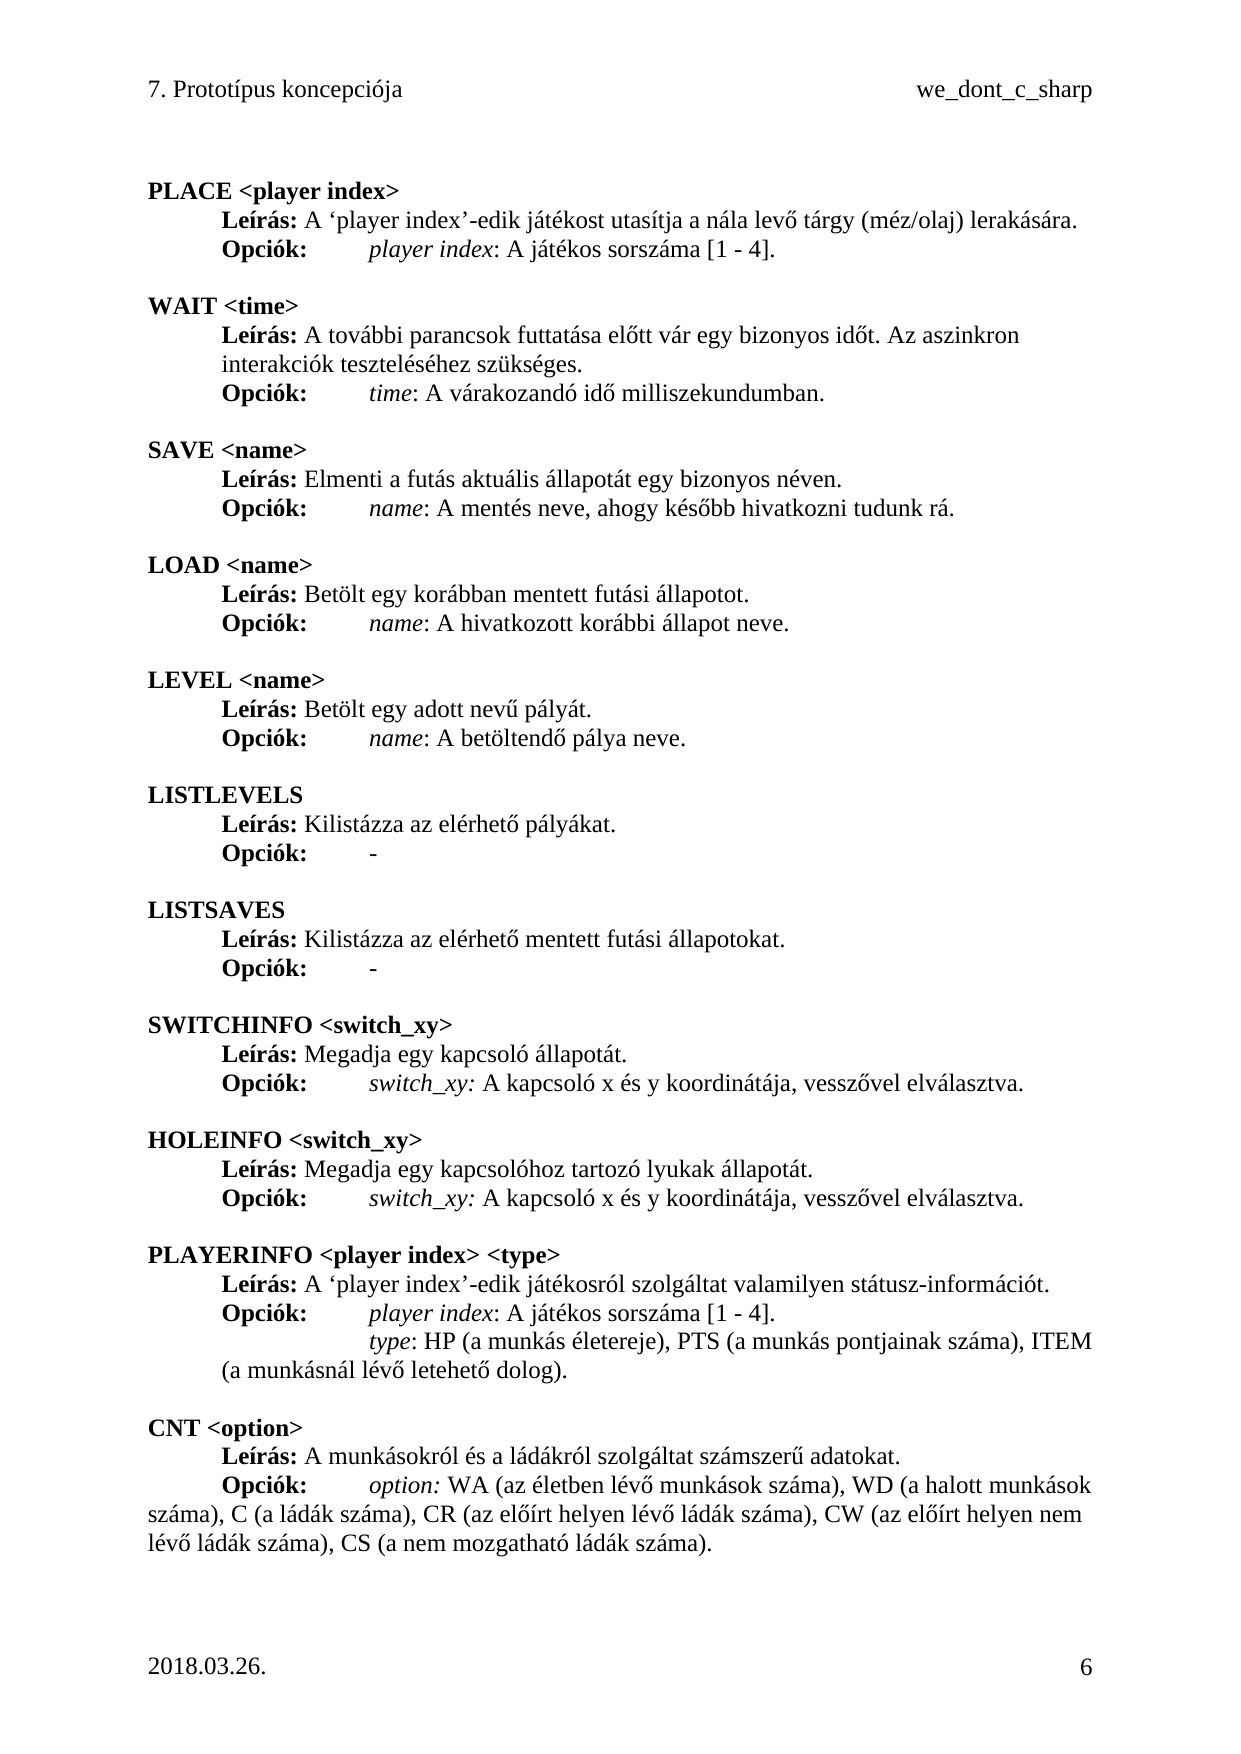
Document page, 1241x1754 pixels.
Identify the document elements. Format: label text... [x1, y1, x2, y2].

text Leírás: Megadja egy kapcsolóhoz tartozó lyukak állapotát. [221, 1154, 1093, 1183]
text LISTLEVELS [148, 780, 1093, 809]
text SAVE <name> [148, 435, 1093, 464]
text WAIT <time> [148, 291, 1093, 320]
text Opciók: option: WA (az életben lévő munkások száma), WD (a halott munkások száma), C (a ládák száma), CR (az előírt helyen lévő ládák száma), CW (az előírt helyen nem lévő ládák száma), CS (a nem mozgatható ládák száma). [148, 1470, 1093, 1556]
text SWITCHINFO <switch_xy> [148, 1010, 1093, 1039]
text HOLEINFO <switch_xy> [148, 1125, 1093, 1154]
text Opciók: name: A betöltendő pálya neve. [221, 723, 1093, 751]
text LEVEL <name> [148, 665, 1093, 694]
text Leírás: Betölt egy adott nevű pályát. [221, 694, 1093, 723]
text Leírás: Betölt egy korábban mentett futási állapotot. [221, 579, 1093, 608]
text Leírás: Kilistázza az elérhető pályákat. [221, 809, 1093, 838]
text type: HP (a munkás életereje), PTS (a munkás pontjainak száma), ITEM (a munkásnál lévő letehető dolog). [221, 1326, 1093, 1384]
text Opciók: name: A mentés neve, ahogy később hivatkozni tudunk rá. [221, 493, 1093, 521]
text PLAYERINFO <player index> <type> [148, 1240, 1093, 1269]
text Opciók: - [221, 838, 1093, 866]
text Leírás: A további parancsok futtatása előtt vár egy bizonyos időt. Az aszinkron interakciók teszteléséhez szükséges. [221, 320, 1093, 378]
text Opciók: player index: A játékos sorszáma [1 - 4]. [221, 234, 1093, 263]
text Leírás: Megadja egy kapcsoló állapotát. [221, 1039, 1093, 1068]
text CNT <option> [148, 1413, 1093, 1441]
text Leírás: Elmenti a futás aktuális állapotát egy bizonyos néven. [221, 464, 1093, 493]
text Opciók: time: A várakozandó idő milliszekundumban. [221, 378, 1093, 406]
text Opciók: switch_xy: A kapcsoló x és y koordinátája, vesszővel elválasztva. [221, 1068, 1093, 1096]
text PLACE <player index> [148, 176, 1093, 205]
text Leírás: A ‘player index’-edik játékosról szolgáltat valamilyen státusz-információt. [221, 1269, 1093, 1298]
text Opciók: player index: A játékos sorszáma [1 - 4]. [221, 1298, 1093, 1326]
text LOAD <name> [148, 550, 1093, 579]
text Leírás: A munkásokról és a ládákról szolgáltat számszerű adatokat. [221, 1441, 1093, 1470]
text Leírás: Kilistázza az elérhető mentett futási állapotokat. [221, 924, 1093, 953]
text Opciók: switch_xy: A kapcsoló x és y koordinátája, vesszővel elválasztva. [221, 1183, 1093, 1211]
text Leírás: A ‘player index’-edik játékost utasítja a nála levő tárgy (méz/olaj) lerakására. [221, 205, 1093, 234]
text Opciók: - [221, 953, 1093, 981]
text Opciók: name: A hivatkozott korábbi állapot neve. [221, 608, 1093, 636]
text LISTSAVES [148, 895, 1093, 924]
